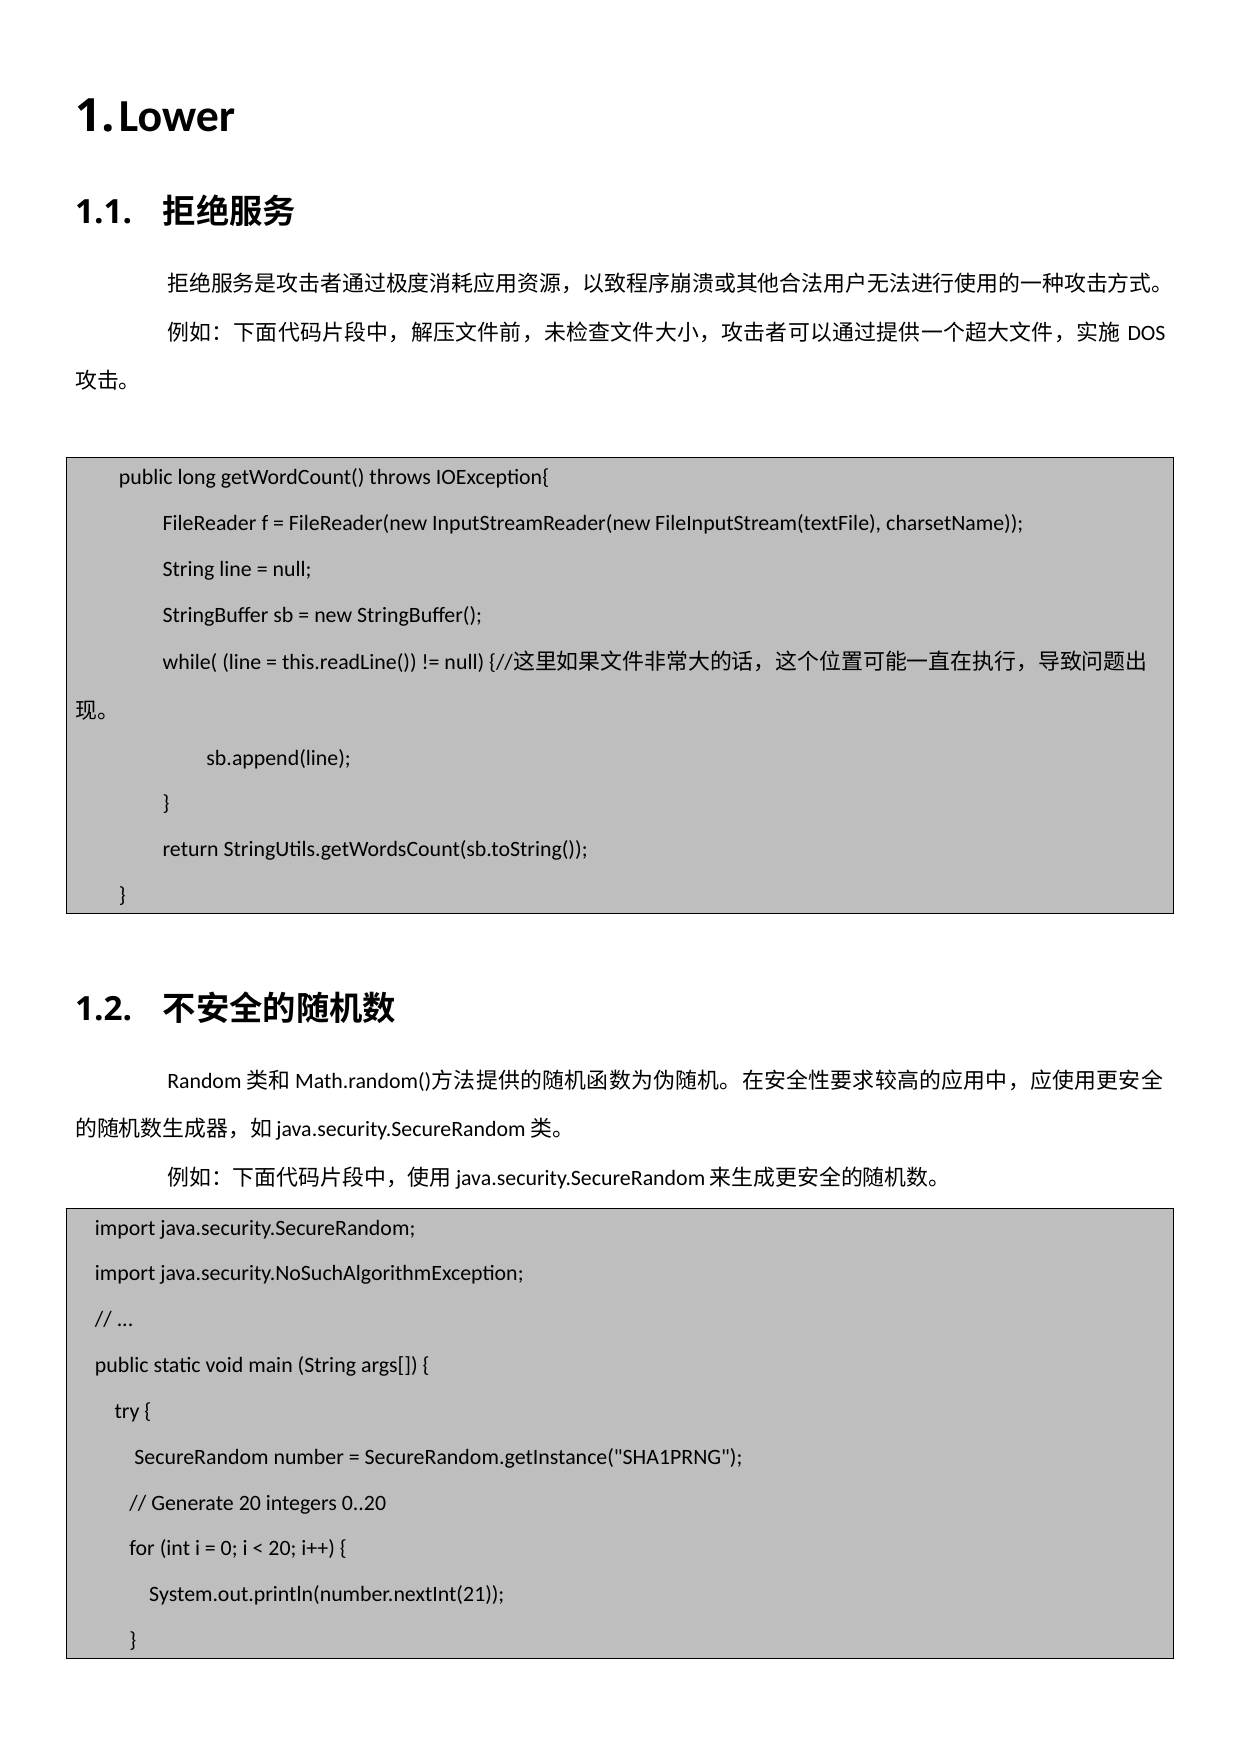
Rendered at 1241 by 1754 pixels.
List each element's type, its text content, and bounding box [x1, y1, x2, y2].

text } [67, 875, 1173, 913]
text // ... [67, 1299, 1173, 1335]
text // Generate 20 integers 0..20 [67, 1483, 1173, 1518]
text import java.security.NoSuchAlgorithmException; [67, 1253, 1173, 1289]
text try { [67, 1391, 1173, 1427]
text return StringUtils.getWordsCount(sb.toString()); [67, 829, 1173, 865]
text public static void main (String args[]) { [67, 1345, 1173, 1381]
text for (int i = 0; i < 20; i++) { [67, 1528, 1173, 1564]
text sb.append(line); [67, 738, 1173, 773]
text 拒绝服务是攻击者通过极度消耗应用资源，以致程序崩溃或其他合法用户无法进行使用的一种攻击方式。 [75, 266, 1165, 298]
text StringBuffer sb = new StringBuffer(); [67, 595, 1173, 630]
text while( (line = this.readLine()) != null) {//这里如果文件非常大的话，这个位置可能一直在执行，导致问题出现。 [67, 641, 1173, 725]
subtitle Lower [75, 81, 1165, 146]
text String line = null; [67, 549, 1173, 584]
text import java.security.SecureRandom; [67, 1209, 1173, 1243]
text System.out.println(number.nextInt(21)); [67, 1574, 1173, 1610]
text public long getWordCount() throws IOException{ [67, 458, 1173, 493]
text } [67, 783, 1173, 819]
subtitle 不安全的随机数 [75, 973, 1165, 1038]
text SecureRandom number = SecureRandom.getInstance("SHA1PRNG"); [67, 1437, 1173, 1472]
text } [67, 1620, 1173, 1658]
text 例如：下面代码片段中，使用java.security.SecureRandom来生成更安全的随机数。 [75, 1159, 1165, 1192]
text 例如：下面代码片段中，解压文件前，未检查文件大小，攻击者可以通过提供一个超大文件，实施DOS攻击。 [75, 314, 1165, 396]
text FileReader f = FileReader(new InputStreamReader(new FileInputStream(textFile), charsetName)); [67, 503, 1173, 539]
text Random类和Math.random()方法提供的随机函数为伪随机。在安全性要求较高的应用中，应使用更安全的随机数生成器，如java.security.SecureRandom类。 [75, 1062, 1165, 1143]
subtitle 拒绝服务 [75, 177, 1165, 242]
